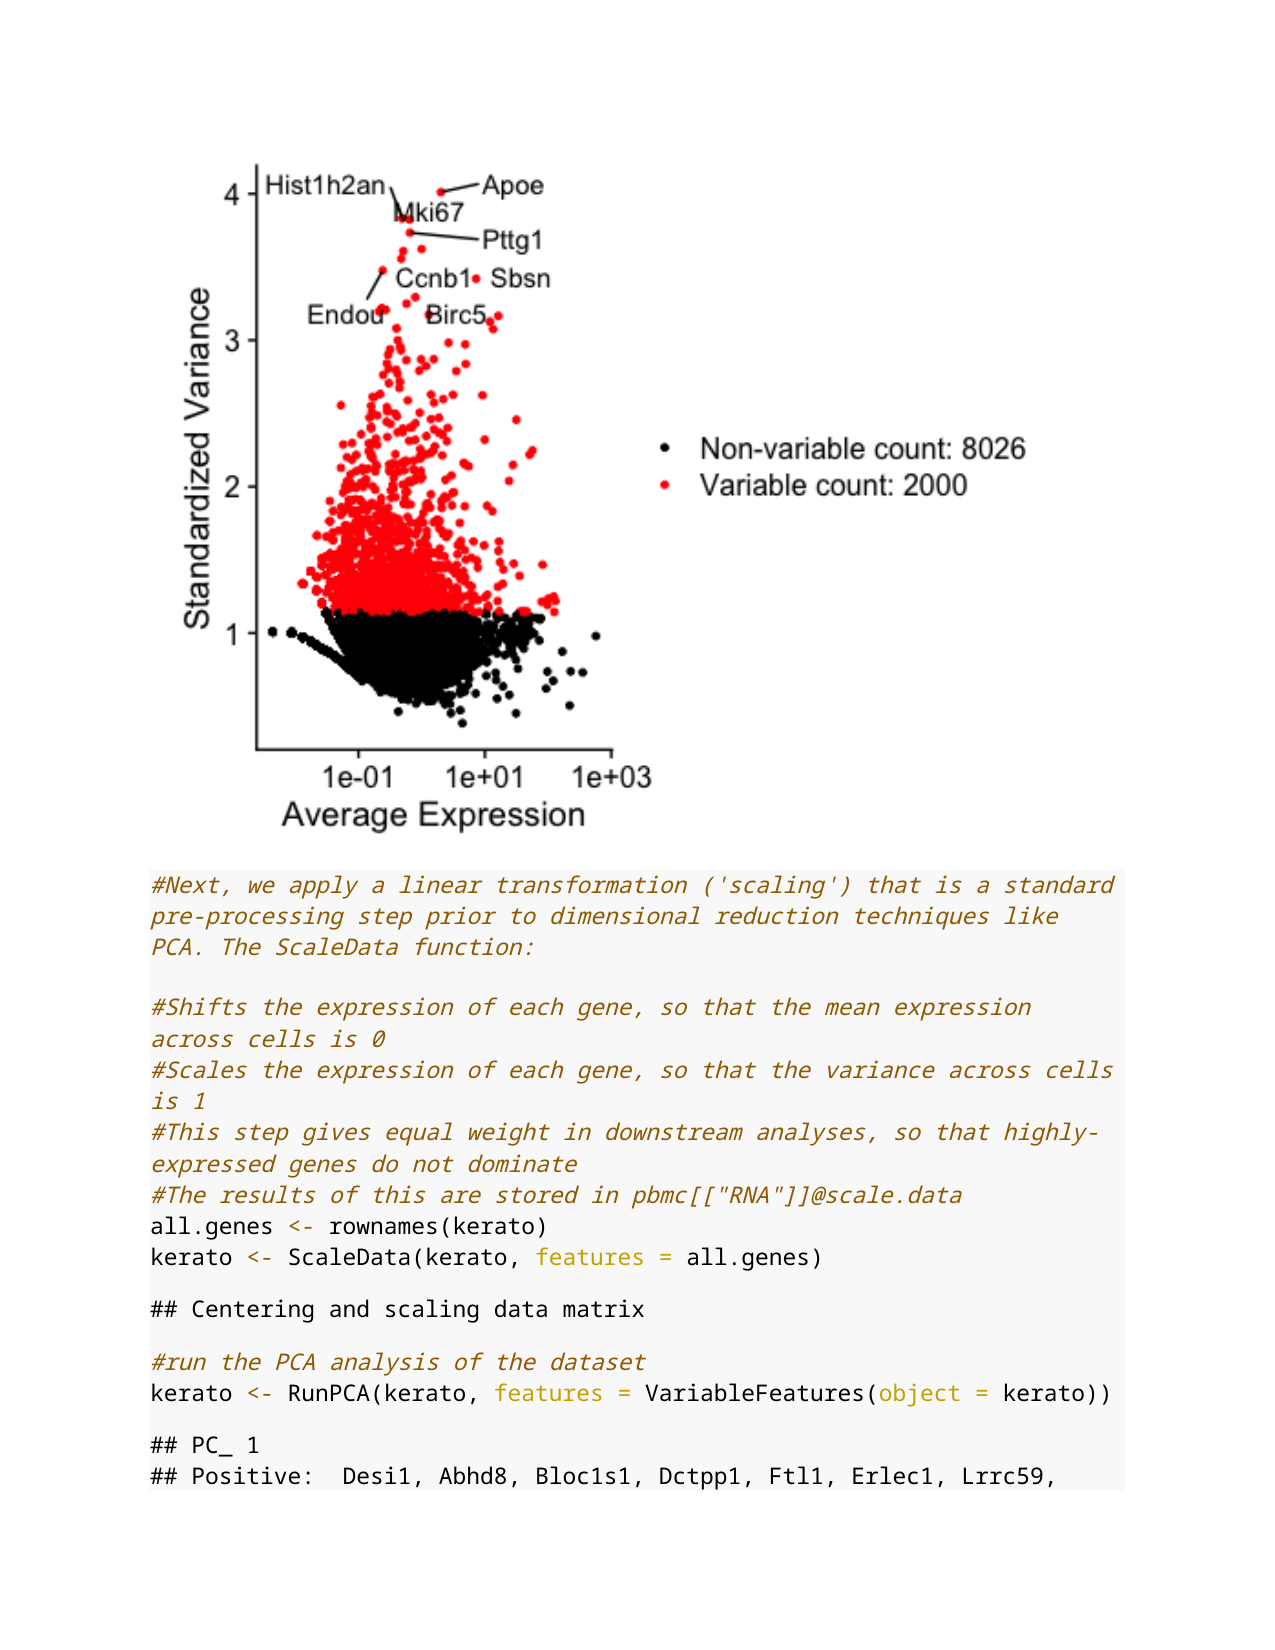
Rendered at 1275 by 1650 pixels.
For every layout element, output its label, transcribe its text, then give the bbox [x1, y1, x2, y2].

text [150, 1429, 1125, 1491]
picture [168, 150, 1044, 850]
text ## Centering and scaling data matrix [150, 1293, 1125, 1324]
text #run the PCA analysis of the dataset kerato <- RunPCA(kerato, features = VariableFeatures(object = kerato)) [645, 1345, 1125, 1408]
text #Next, we apply a linear transformation ('scaling') that is a standard pre-processing step prior to dimensional reduction techniques like PCA. The ScaleData function: #Shifts the expression of each gene, so that the mean expression across cells is 0 #Scales the expression of each gene, so that the variance across cells is 1 #This step gives equal weight in downstream analyses, so that highly-expressed genes do not dominate #The results of this are stored in pbmc[["RNA"]]@scale.data all.genes <- rownames(kerato) kerato <- ScaleData(kerato, features = all.genes) [150, 869, 1125, 1272]
